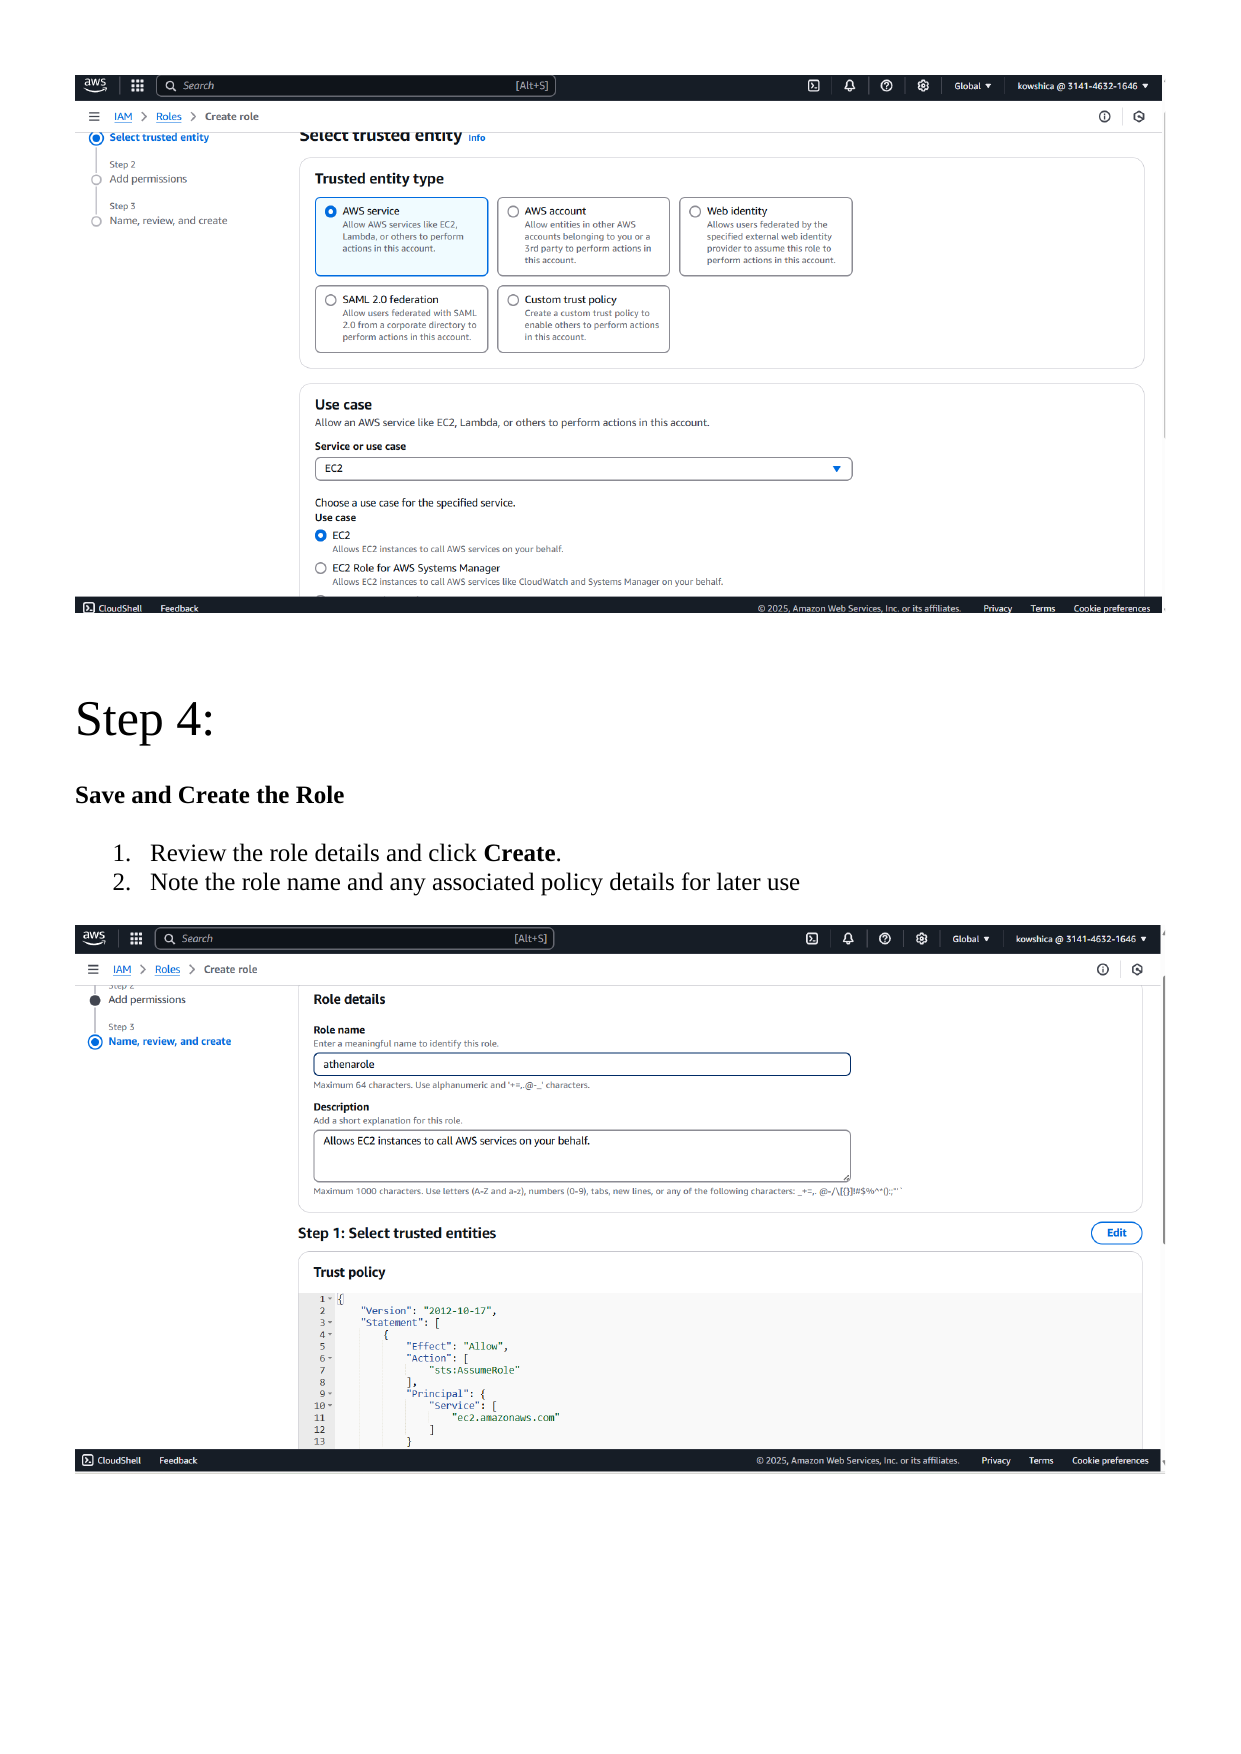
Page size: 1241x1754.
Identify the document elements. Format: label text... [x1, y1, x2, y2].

text Save and Create the Role [75, 780, 1165, 809]
picture [75, 925, 1166, 1474]
list Review the role details and click Create. [112, 838, 1165, 867]
text Step 4: [75, 689, 1165, 747]
list Note the role name and any associated policy details for later use [112, 867, 1165, 896]
picture [75, 75, 1166, 613]
